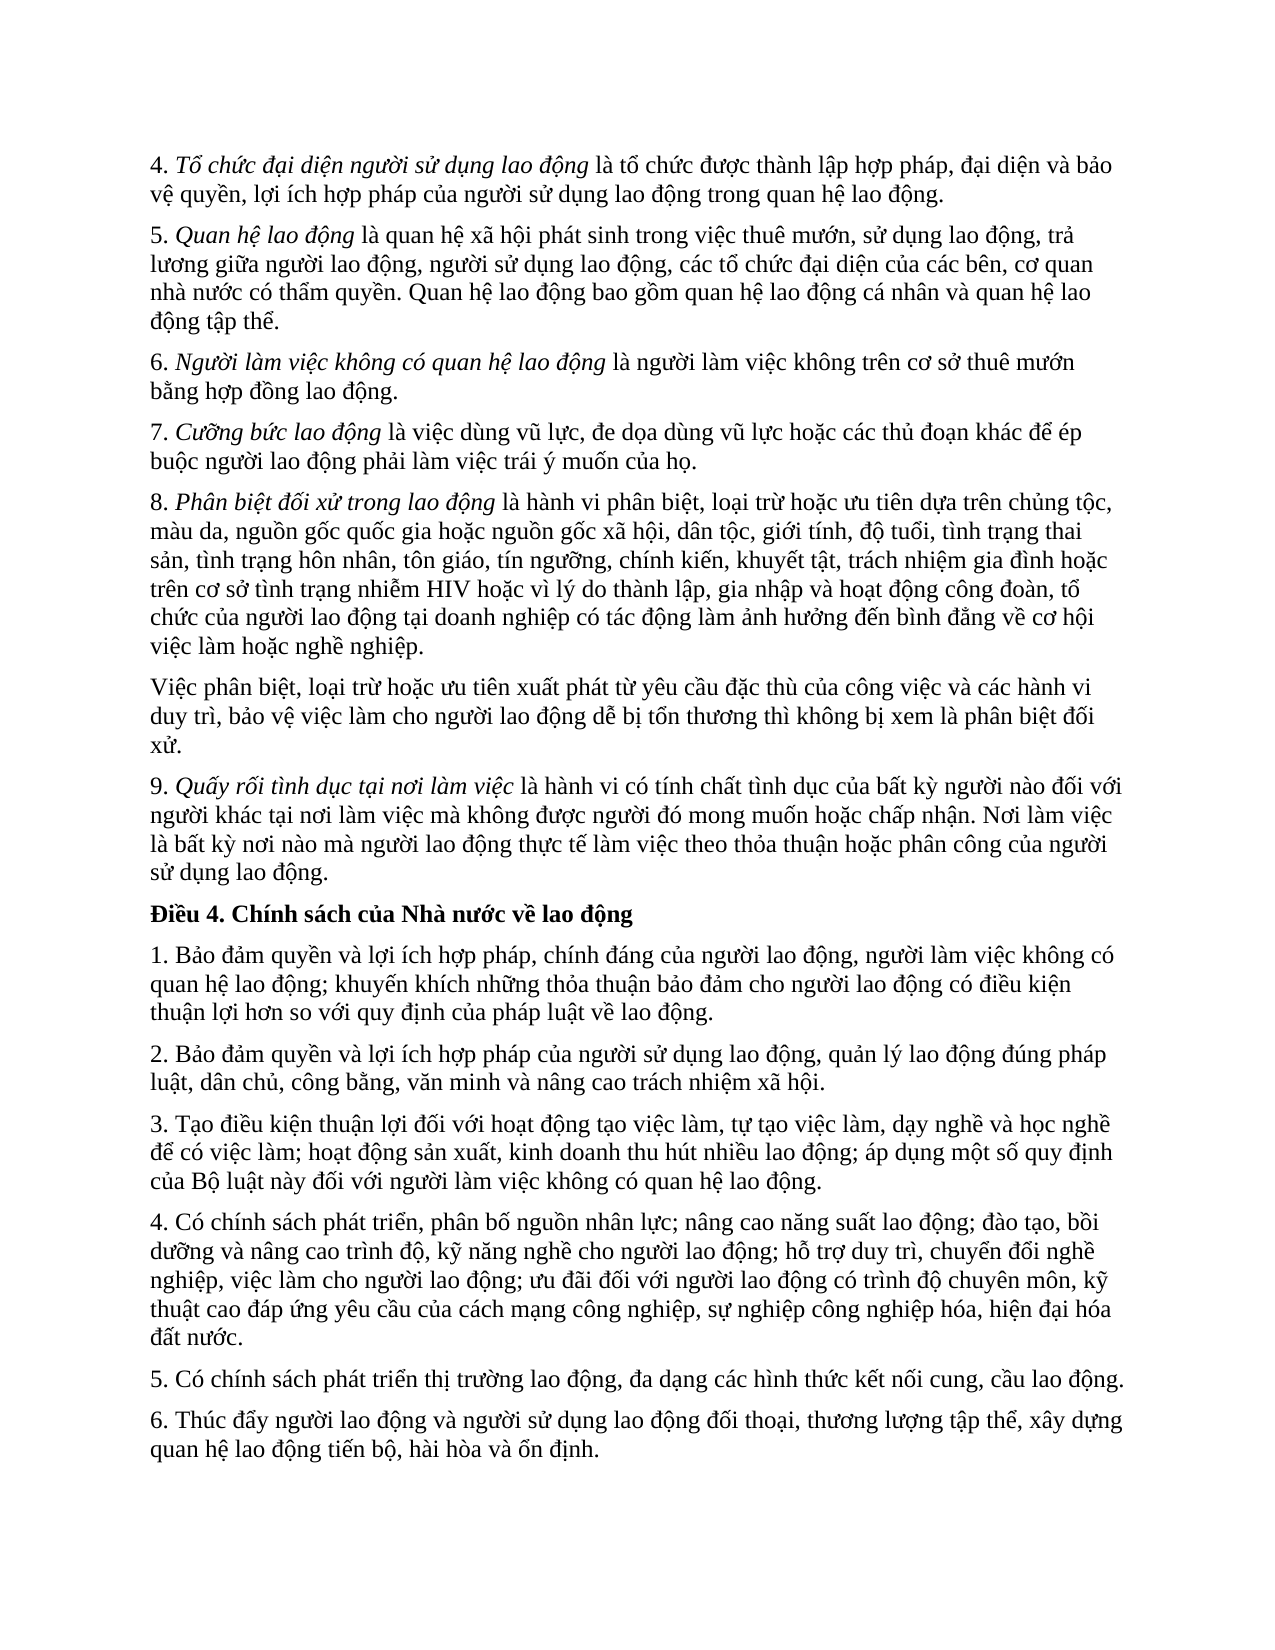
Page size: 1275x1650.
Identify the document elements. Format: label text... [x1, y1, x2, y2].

text Điều 4. Chính sách của Nhà nước về lao động [150, 899, 1125, 927]
text 1. Bảo đảm quyền và lợi ích hợp pháp, chính đáng của người lao động, người làm việc không có quan hệ lao động; khuyến khích những thỏa thuận bảo đảm cho người lao động có điều kiện thuận lợi hơn so với quy định của pháp luật về lao động. [150, 940, 1125, 1026]
text 4. Tổ chức đại diện người sử dụng lao động là tổ chức được thành lập hợp pháp, đại diện và bảo vệ quyền, lợi ích hợp pháp của người sử dụng lao động trong quan hệ lao động. [150, 150, 1125, 207]
text 3. Tạo điều kiện thuận lợi đối với hoạt động tạo việc làm, tự tạo việc làm, dạy nghề và học nghề để có việc làm; hoạt động sản xuất, kinh doanh thu hút nhiều lao động; áp dụng một số quy định của Bộ luật này đối với người làm việc không có quan hệ lao động. [150, 1109, 1125, 1195]
text 5. Có chính sách phát triển thị trường lao động, đa dạng các hình thức kết nối cung, cầu lao động. [150, 1364, 1125, 1392]
text 6. Người làm việc không có quan hệ lao động là người làm việc không trên cơ sở thuê mướn bằng hợp đồng lao động. [150, 347, 1125, 405]
text 2. Bảo đảm quyền và lợi ích hợp pháp của người sử dụng lao động, quản lý lao động đúng pháp luật, dân chủ, công bằng, văn minh và nâng cao trách nhiệm xã hội. [150, 1039, 1125, 1096]
text 5. Quan hệ lao động là quan hệ xã hội phát sinh trong việc thuê mướn, sử dụng lao động, trả lương giữa người lao động, người sử dụng lao động, các tổ chức đại diện của các bên, cơ quan nhà nước có thẩm quyền. Quan hệ lao động bao gồm quan hệ lao động cá nhân và quan hệ lao động tập thể. [150, 220, 1125, 335]
text 9. Quấy rối tình dục tại nơi làm việc là hành vi có tính chất tình dục của bất kỳ người nào đối với người khác tại nơi làm việc mà không được người đó mong muốn hoặc chấp nhận. Nơi làm việc là bất kỳ nơi nào mà người lao động thực tế làm việc theo thỏa thuận hoặc phân công của người sử dụng lao động. [150, 771, 1125, 886]
text 8. Phân biệt đối xử trong lao động là hành vi phân biệt, loại trừ hoặc ưu tiên dựa trên chủng tộc, màu da, nguồn gốc quốc gia hoặc nguồn gốc xã hội, dân tộc, giới tính, độ tuổi, tình trạng thai sản, tình trạng hôn nhân, tôn giáo, tín ngưỡng, chính kiến, khuyết tật, trách nhiệm gia đình hoặc trên cơ sở tình trạng nhiễm HIV hoặc vì lý do thành lập, gia nhập và hoạt động công đoàn, tổ chức của người lao động tại doanh nghiệp có tác động làm ảnh hưởng đến bình đẳng về cơ hội việc làm hoặc nghề nghiệp. [150, 487, 1125, 660]
text 4. Có chính sách phát triển, phân bố nguồn nhân lực; nâng cao năng suất lao động; đào tạo, bồi dưỡng và nâng cao trình độ, kỹ năng nghề cho người lao động; hỗ trợ duy trì, chuyển đổi nghề nghiệp, việc làm cho người lao động; ưu đãi đối với người lao động có trình độ chuyên môn, kỹ thuật cao đáp ứng yêu cầu của cách mạng công nghiệp, sự nghiệp công nghiệp hóa, hiện đại hóa đất nước. [150, 1207, 1125, 1351]
text 7. Cưỡng bức lao động là việc dùng vũ lực, đe dọa dùng vũ lực hoặc các thủ đoạn khác để ép buộc người lao động phải làm việc trái ý muốn của họ. [150, 417, 1125, 475]
text Việc phân biệt, loại trừ hoặc ưu tiên xuất phát từ yêu cầu đặc thù của công việc và các hành vi duy trì, bảo vệ việc làm cho người lao động dễ bị tổn thương thì không bị xem là phân biệt đối xử. [150, 672, 1125, 759]
text 6. Thúc đẩy người lao động và người sử dụng lao động đối thoại, thương lượng tập thể, xây dựng quan hệ lao động tiến bộ, hài hòa và ổn định. [150, 1405, 1125, 1462]
